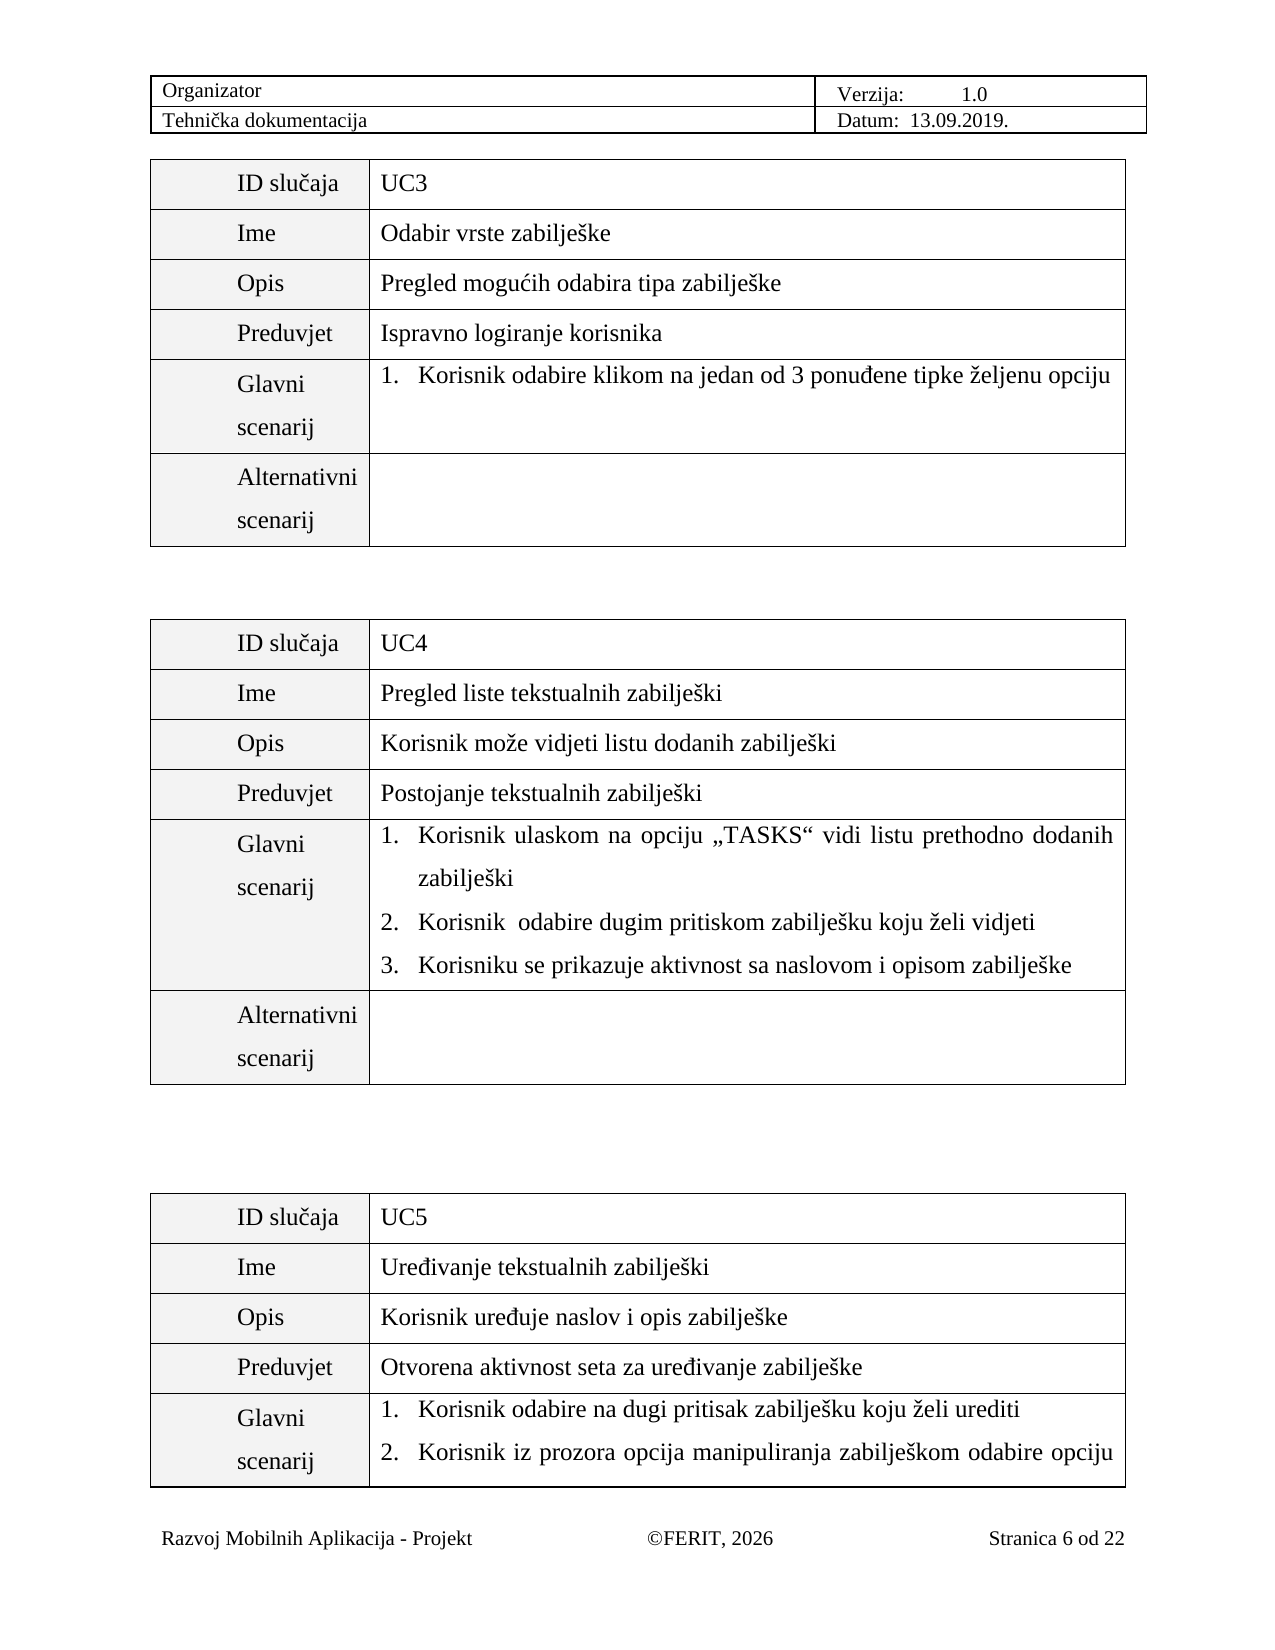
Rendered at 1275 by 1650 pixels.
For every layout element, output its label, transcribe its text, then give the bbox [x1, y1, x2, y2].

table_header UC5 [370, 1194, 1125, 1243]
table_cell Glavni scenarij [151, 360, 369, 452]
table_cell Pregled liste tekstualnih zabilješki [370, 670, 1125, 719]
table_cell Ime [151, 1244, 369, 1293]
table_cell Opis [151, 260, 369, 309]
table_header UC3 [370, 160, 1125, 209]
table_header ID slučaja [151, 620, 369, 669]
table_cell [370, 454, 1125, 546]
table_cell Pregled mogućih odabira tipa zabilješke [370, 260, 1125, 309]
table_header UC4 [370, 620, 1125, 669]
table_cell [370, 991, 1125, 1084]
table_cell Postojanje tekstualnih zabilješki [370, 770, 1125, 819]
table_cell Preduvjet [151, 1344, 369, 1393]
table_cell Glavni scenarij [151, 1394, 369, 1486]
table_cell Korisnik uređuje naslov i opis zabilješke [370, 1294, 1125, 1343]
table_header ID slučaja [151, 1194, 369, 1243]
table_cell Uređivanje tekstualnih zabilješki [370, 1244, 1125, 1293]
table_cell Opis [151, 720, 369, 769]
table_cell Ispravno logiranje korisnika [370, 310, 1125, 359]
table_cell Alternativni scenarij [151, 991, 369, 1084]
table_cell Alternativni scenarij [151, 454, 369, 546]
table_cell Preduvjet [151, 310, 369, 359]
table_cell Opis [151, 1294, 369, 1343]
table_cell Glavni scenarij [151, 820, 369, 990]
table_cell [370, 1394, 1125, 1486]
table_cell Ime [151, 210, 369, 259]
table_cell Korisnik odabire klikom na jedan od 3 ponuđene tipke željenu opciju [370, 360, 1125, 452]
table_cell Odabir vrste zabilješke [370, 210, 1125, 259]
table_header ID slučaja [151, 160, 369, 209]
table_cell Korisnik može vidjeti listu dodanih zabilješki [370, 720, 1125, 769]
table_cell Korisnik ulaskom na opciju „TASKS“ vidi listu prethodno dodanih zabilješki Korisnik odabire dugim pritiskom zabilješku koju želi vidjeti Korisniku se prikazuje aktivnost sa naslovom i opisom zabilješke [370, 820, 1125, 990]
table_cell Preduvjet [151, 770, 369, 819]
table_cell Otvorena aktivnost seta za uređivanje zabilješke [370, 1344, 1125, 1393]
table_cell Ime [151, 670, 369, 719]
